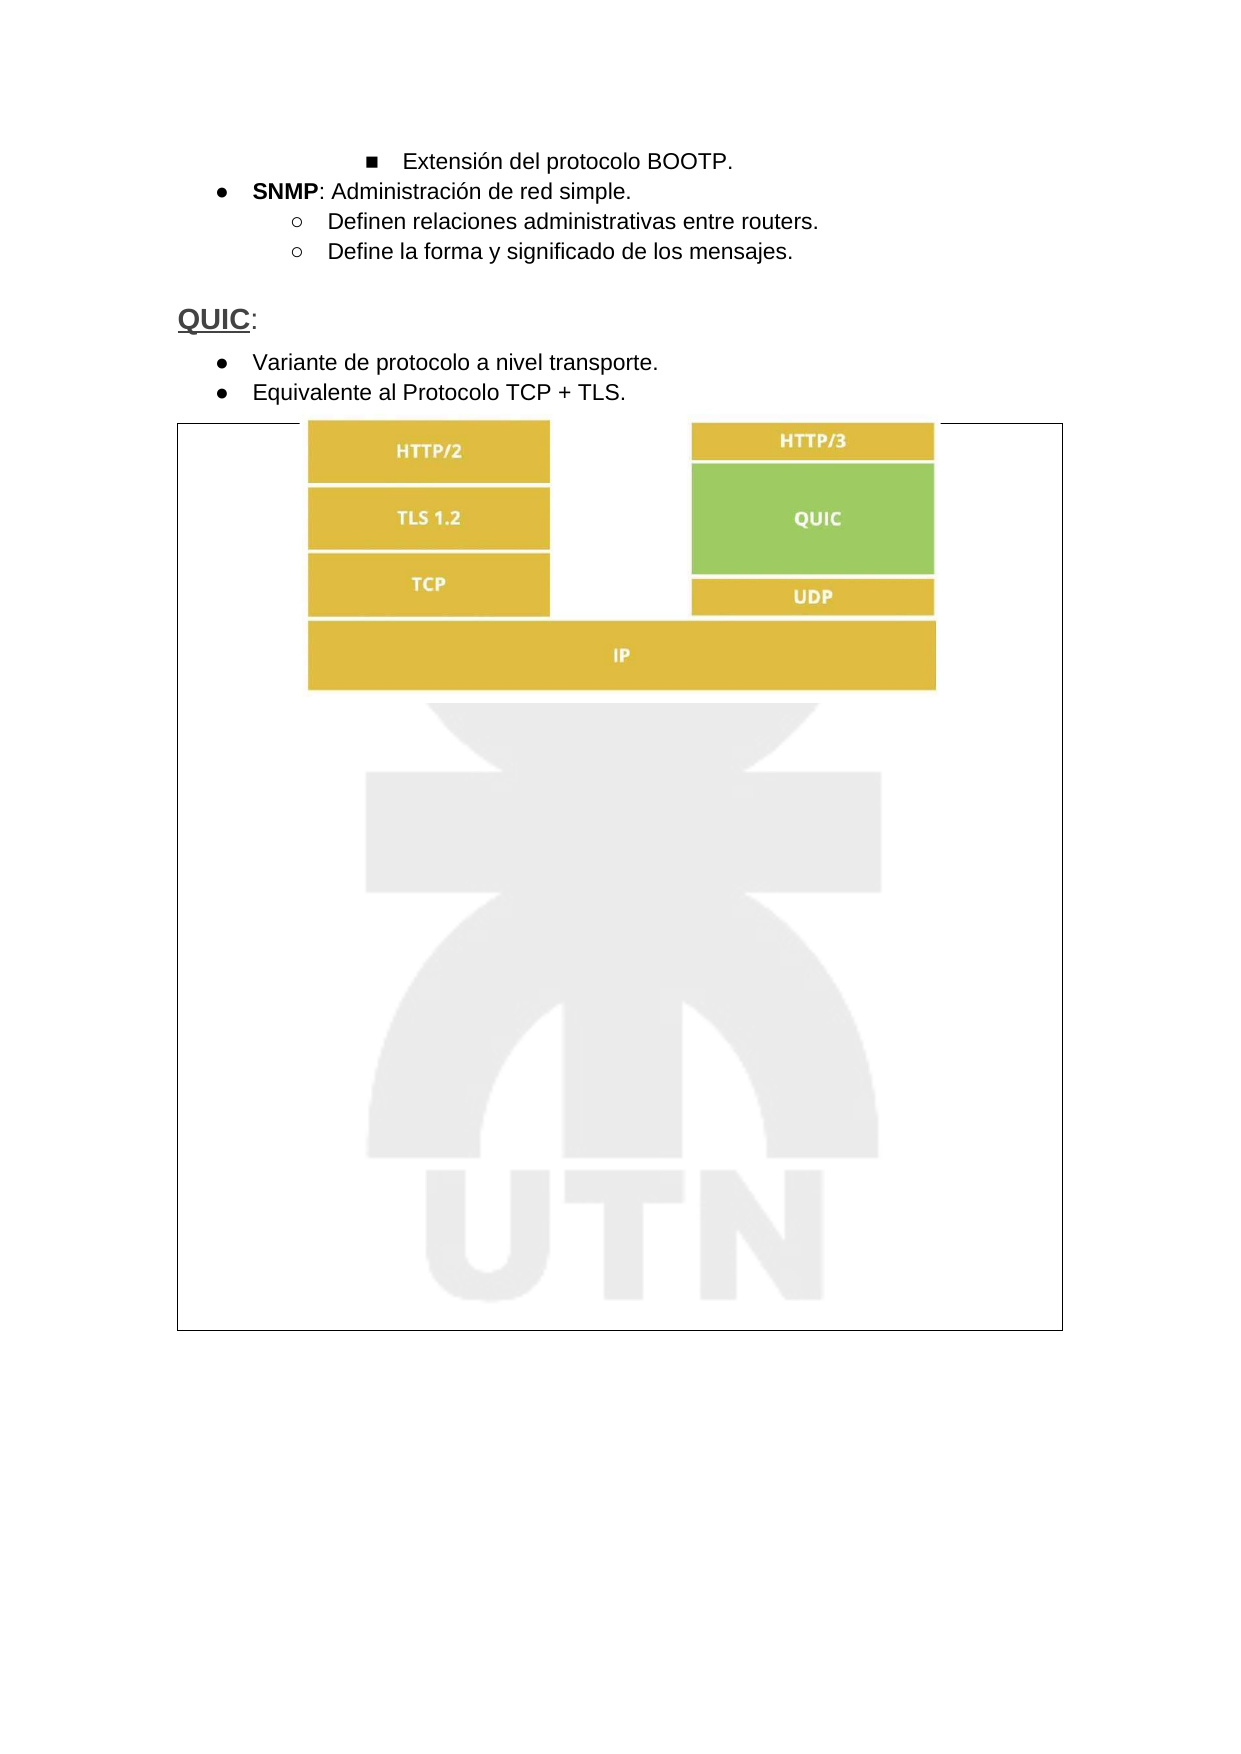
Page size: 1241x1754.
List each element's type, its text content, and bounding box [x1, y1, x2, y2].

list Extensión del protocolo BOOTP. [365, 148, 1063, 174]
list SNMP: Administración de red simple. [215, 178, 1063, 204]
list Definen relaciones administrativas entre routers. [290, 208, 1063, 234]
list Define la forma y significado de los mensajes. [290, 238, 1063, 264]
list Equivalente al Protocolo TCP + TLS. [215, 379, 1063, 405]
list Variante de protocolo a nivel transporte. [215, 349, 1063, 375]
picture [299, 409, 941, 703]
subtitle QUIC: [177, 302, 1063, 335]
